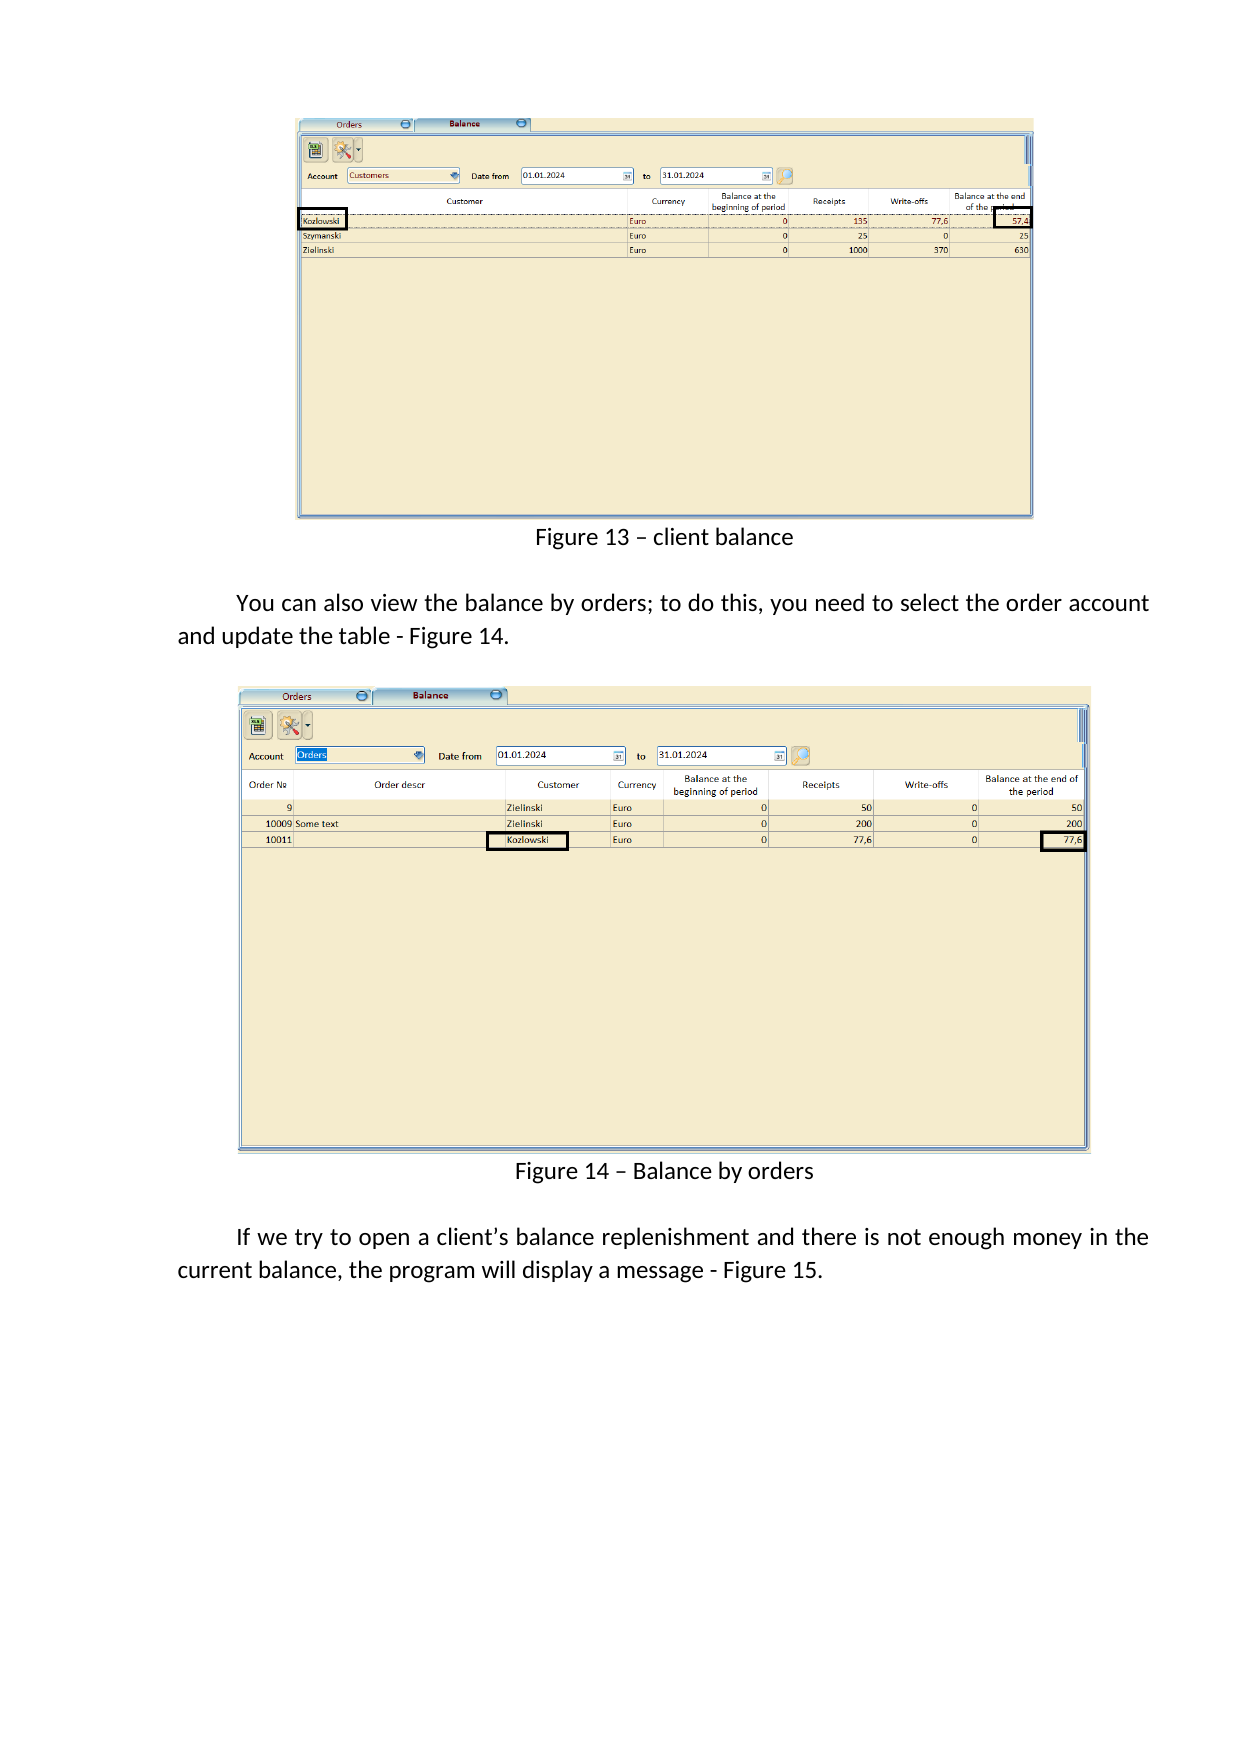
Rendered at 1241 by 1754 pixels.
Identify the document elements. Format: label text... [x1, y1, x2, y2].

list You can also view the balance by orders; to do this, you need to select the order account and update the table - Figure 14. [177, 587, 1152, 651]
list Figure 13 – client balance [177, 522, 1152, 552]
list If we try to open a client’s balance replenishment and there is not enough money in the current balance, the program will display a message - Figure 15. [177, 1221, 1152, 1284]
picture [237, 686, 1092, 1154]
picture [295, 118, 1034, 520]
list Figure 14 – Balance by orders [177, 1155, 1152, 1186]
